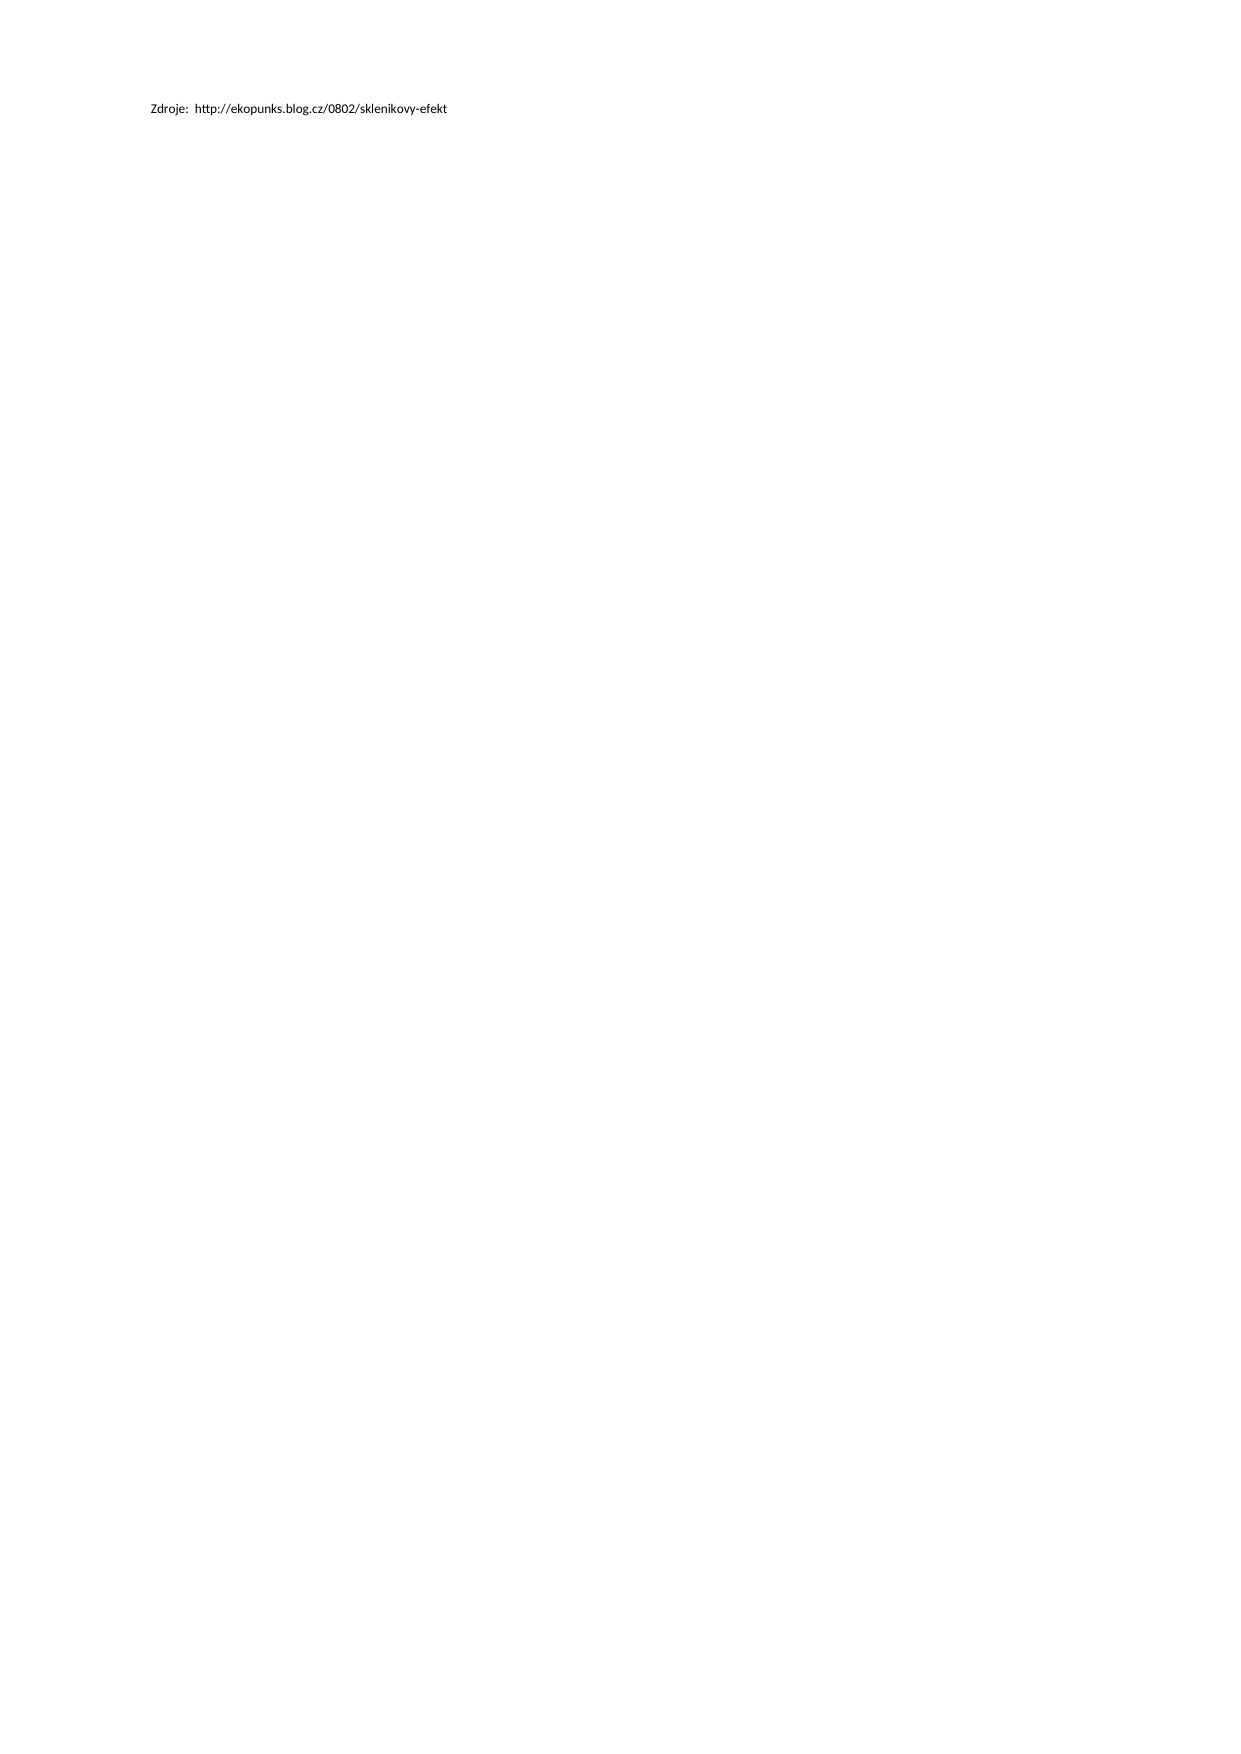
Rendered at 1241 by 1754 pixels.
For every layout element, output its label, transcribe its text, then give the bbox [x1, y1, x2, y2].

text Zdroje: http://ekopunks.blog.cz/0802/sklenikovy-efekt [148, 89, 1093, 117]
